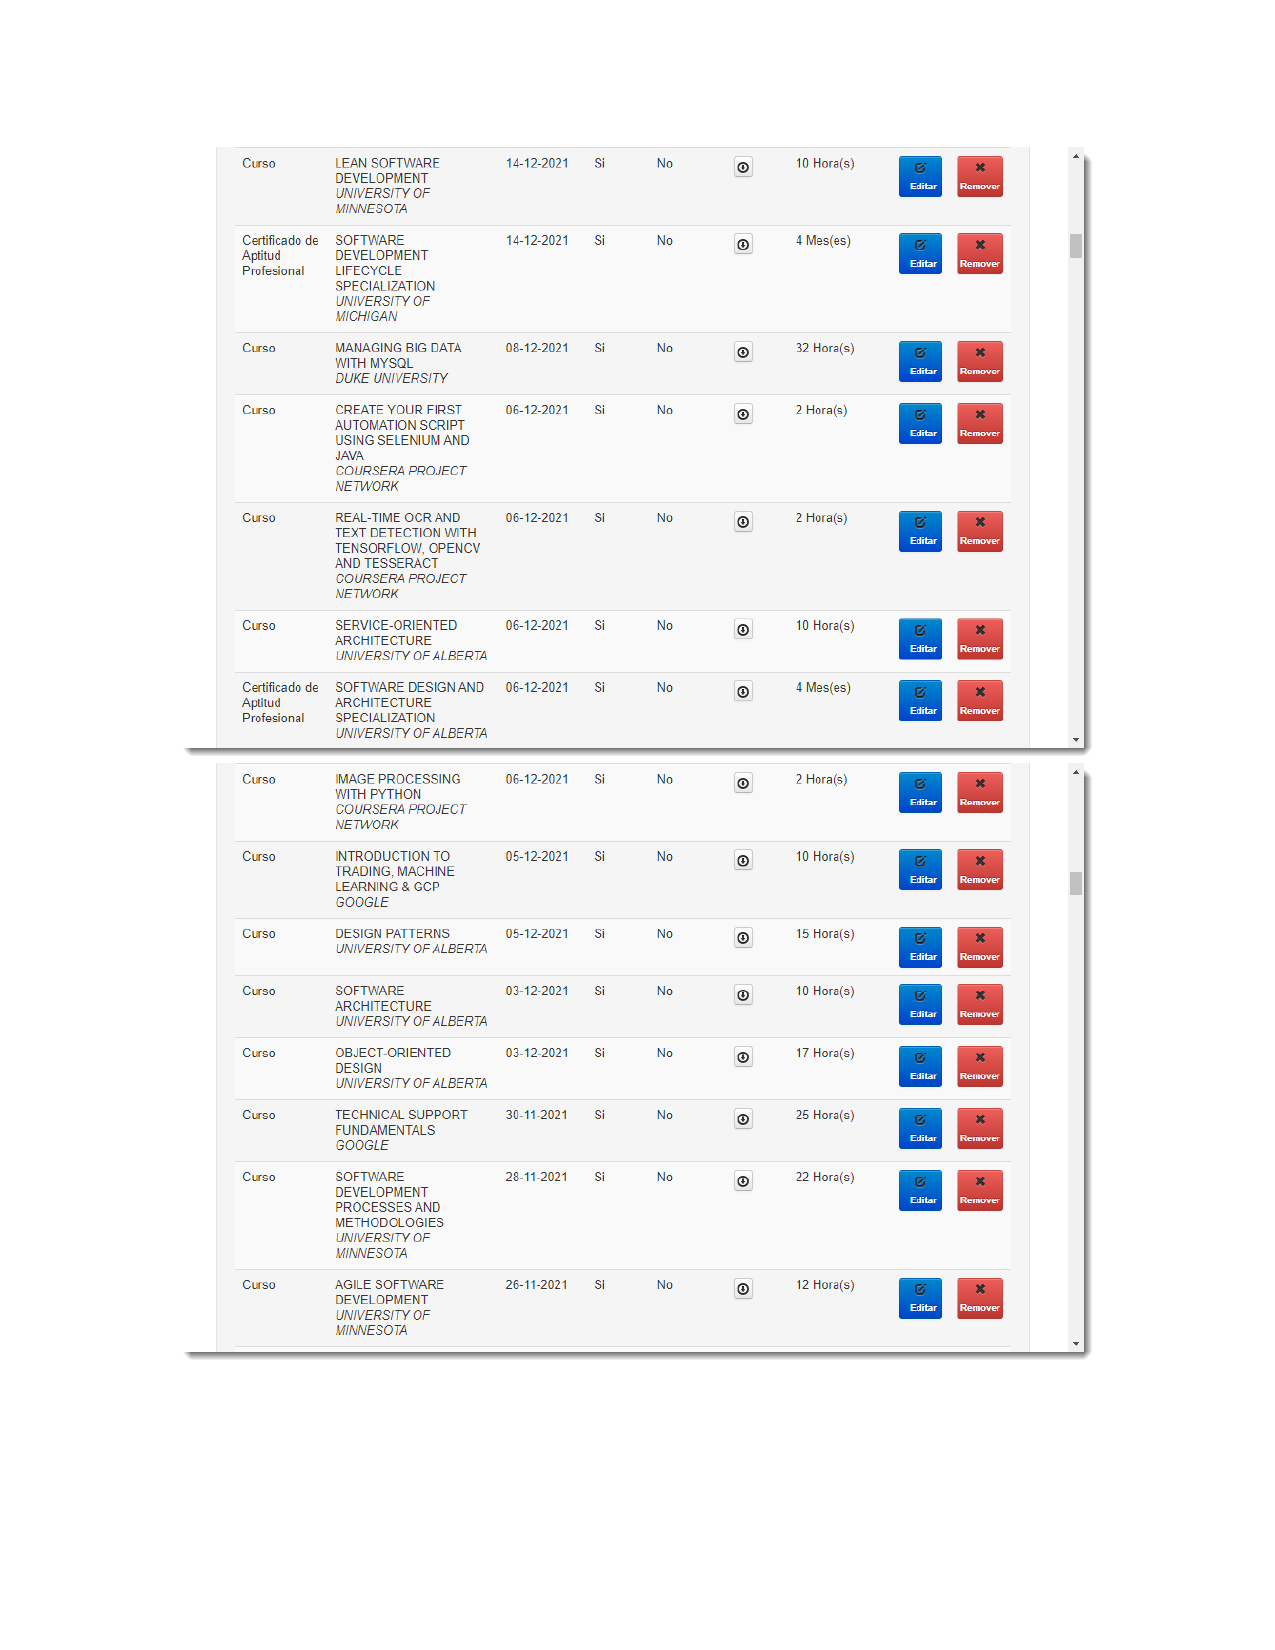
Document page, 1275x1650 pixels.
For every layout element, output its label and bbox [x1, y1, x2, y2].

picture [177, 147, 1098, 762]
picture [177, 763, 1098, 1366]
